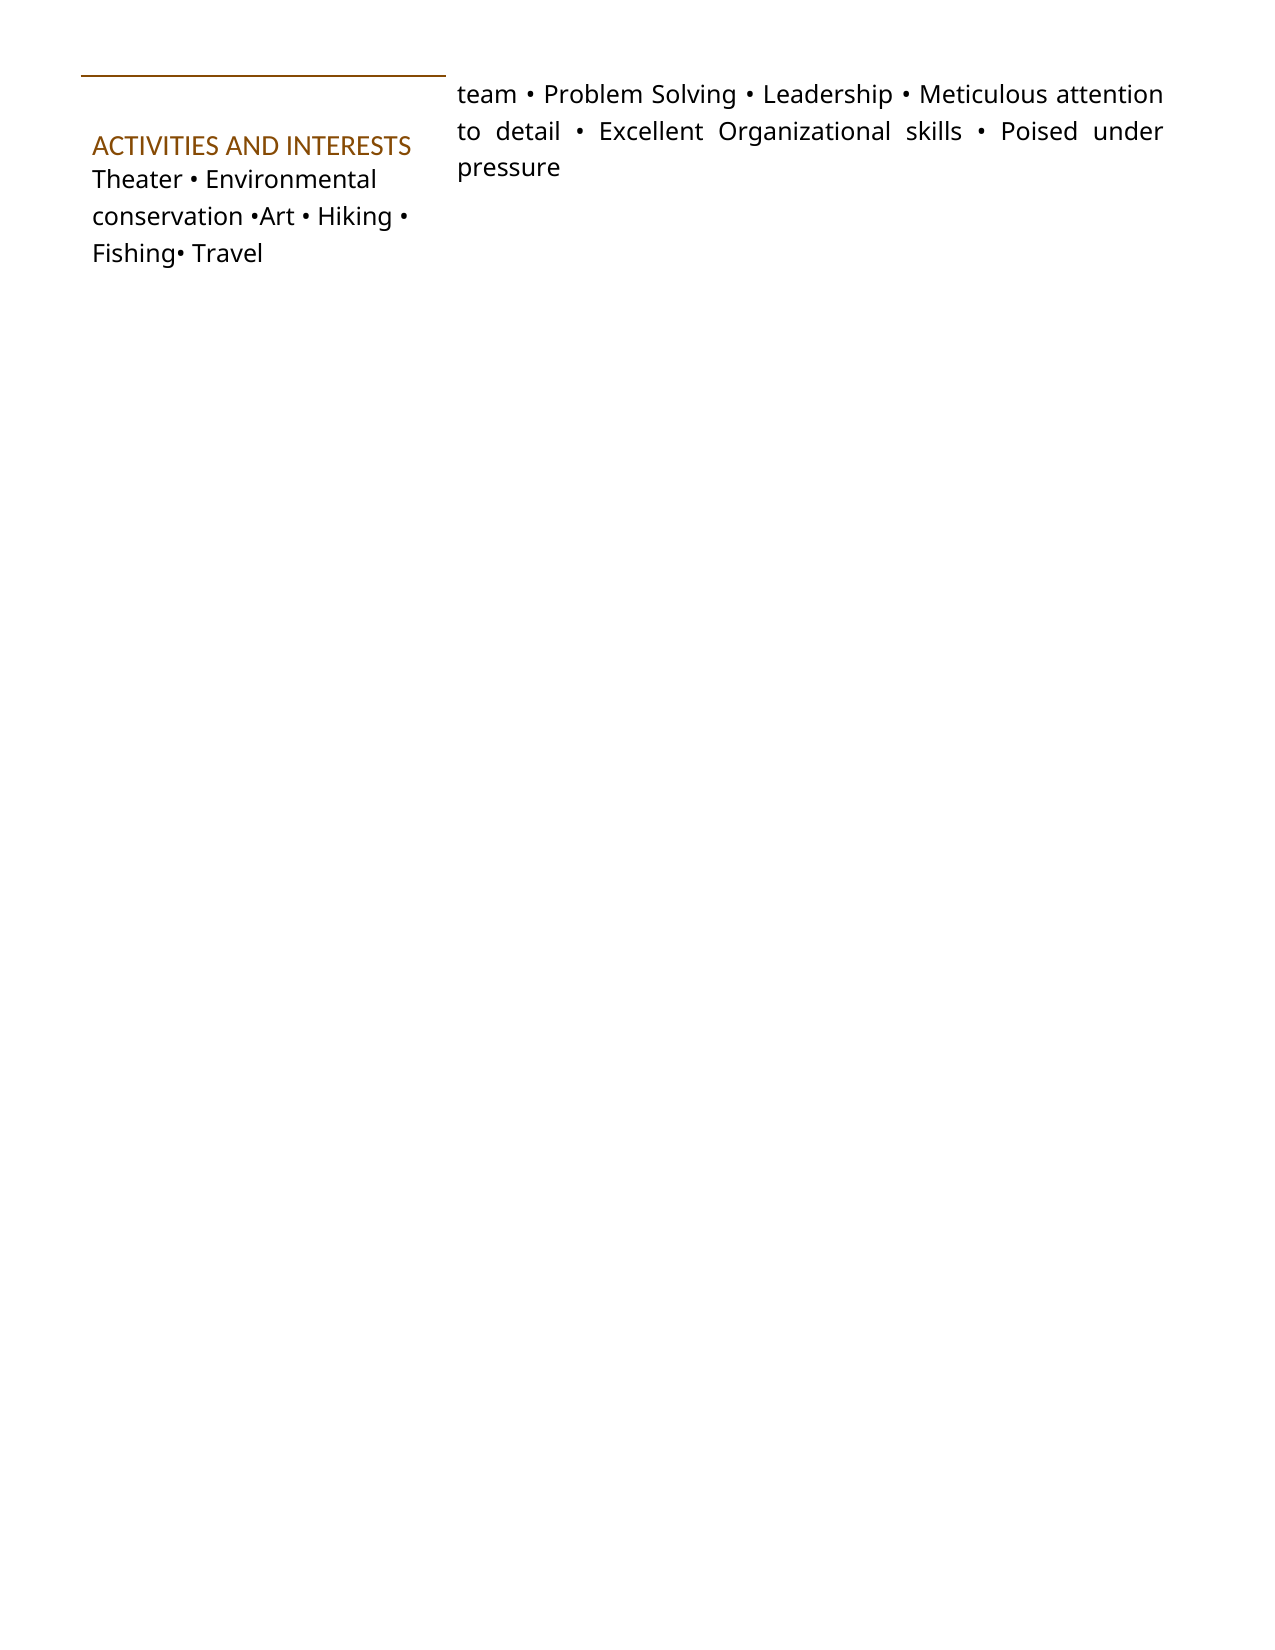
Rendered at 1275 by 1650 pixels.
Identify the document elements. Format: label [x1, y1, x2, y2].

table_cell [81, 77, 446, 284]
